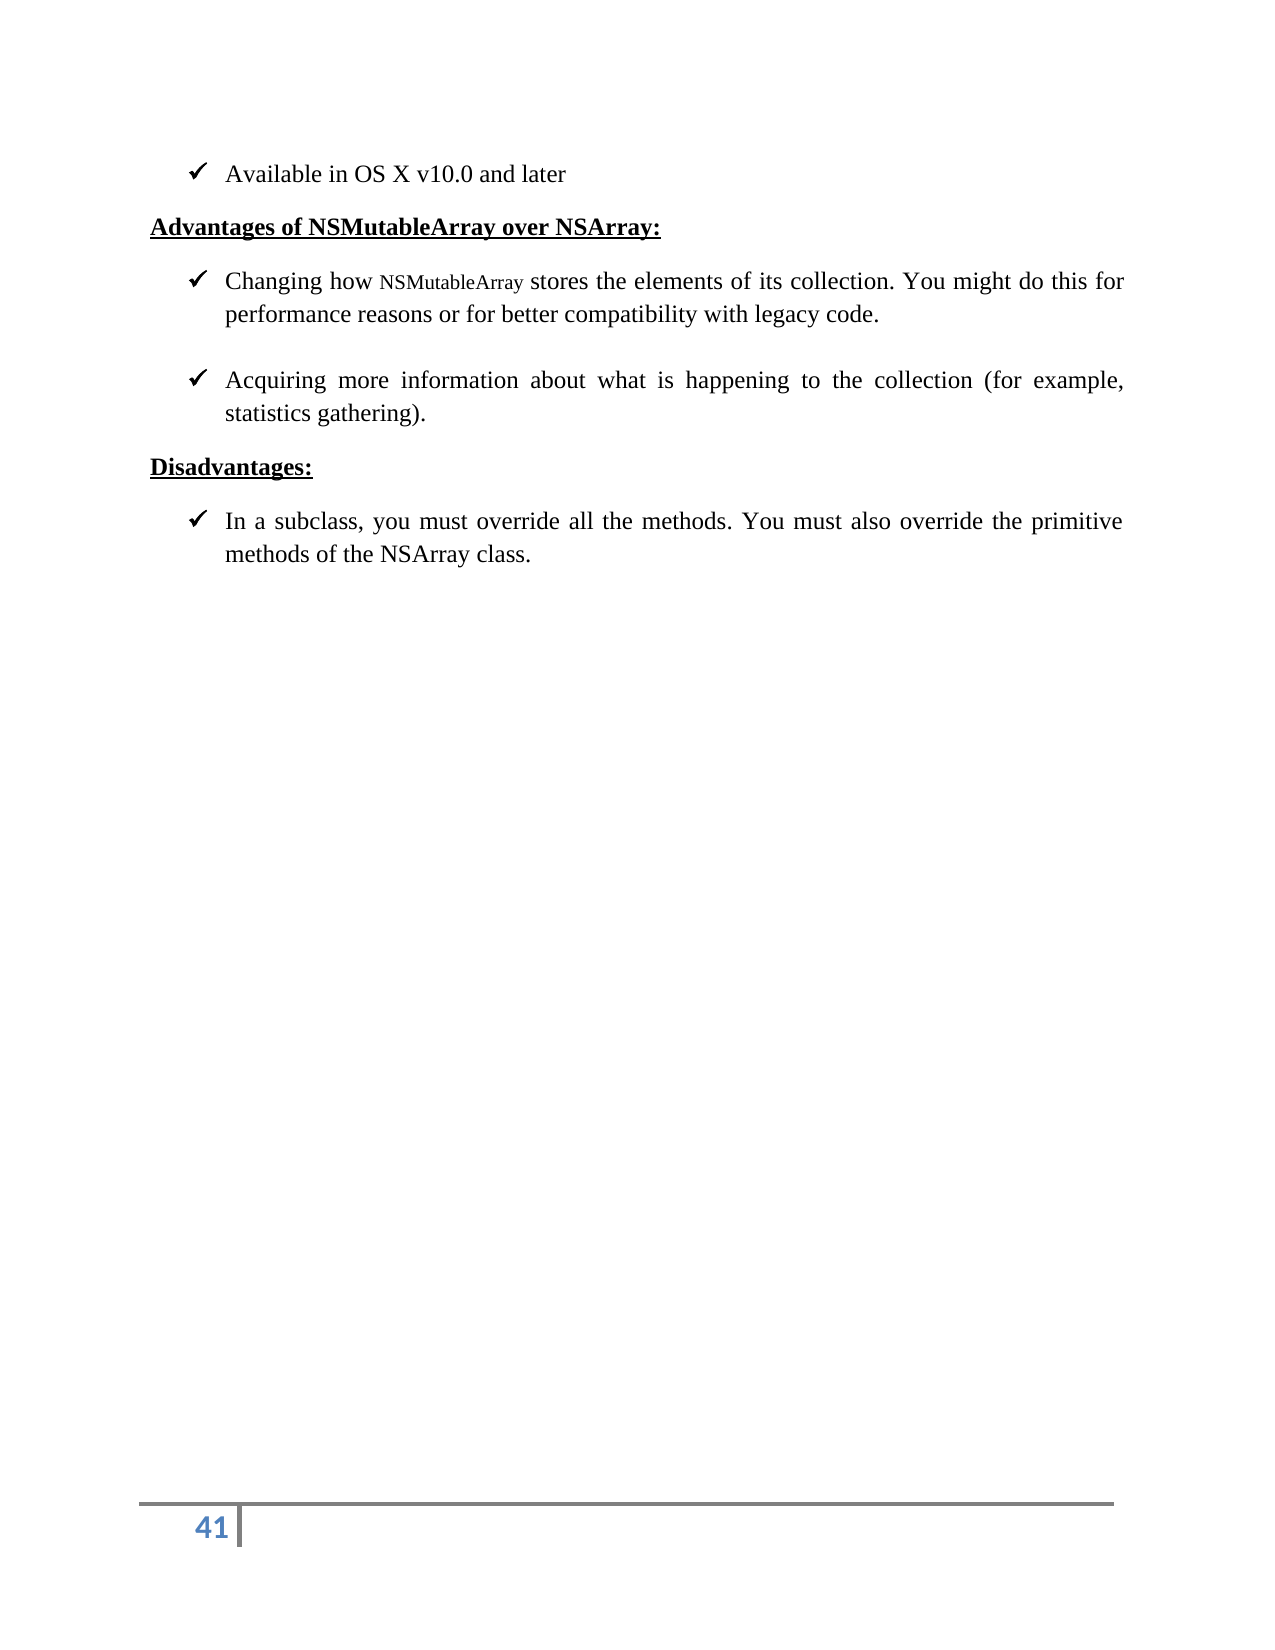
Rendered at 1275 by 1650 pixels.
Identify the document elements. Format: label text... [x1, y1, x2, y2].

text Advantages of NSMutableArray over NSArray: [150, 212, 1125, 241]
list Available in OS X v10.0 and later [187, 150, 1120, 187]
list In a subclass, you must override all the methods. You must also override the primitive methods of the NSArray class. [187, 506, 1125, 568]
list Acquiring more information about what is happening to the collection (for example, statistics gathering). [187, 365, 1125, 427]
text Disadvantages: [150, 452, 1125, 481]
list Changing how NSMutableArray stores the elements of its collection. You might do this for performance reasons or for better compatibility with legacy code. [187, 266, 1125, 328]
